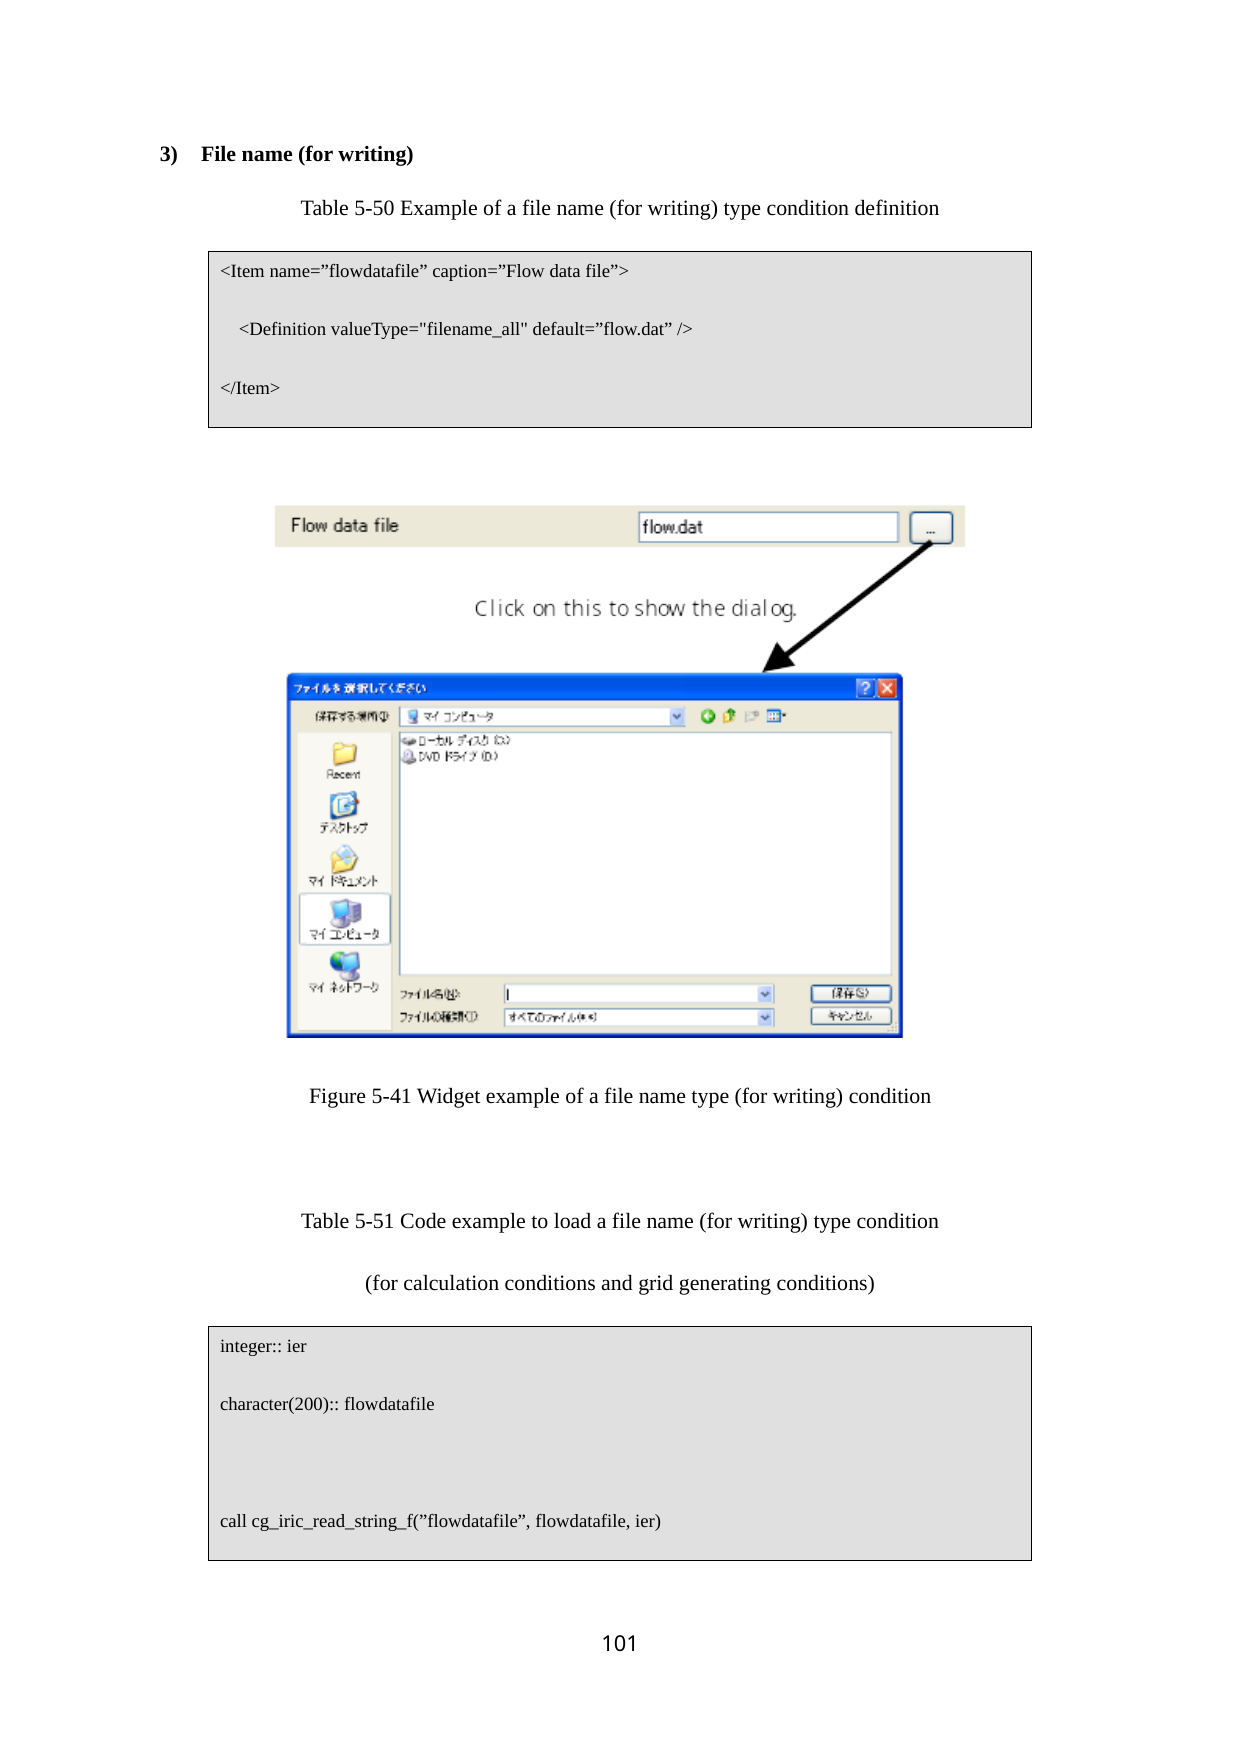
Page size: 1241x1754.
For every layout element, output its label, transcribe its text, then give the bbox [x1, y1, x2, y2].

text (for calculation conditions and grid generating conditions) [136, 1263, 1104, 1301]
table_header <Item name=”flowdatafile” caption=”Flow data file”> <Definition valueType="filename_all" default=”flow.dat” /> </Item> [209, 252, 1031, 427]
subtitle File name (for writing) [159, 135, 1104, 173]
table_header integer:: ier character(200):: flowdatafile call cg_iric_read_string_f(”flowdatafile”, flowdatafile, ier) [209, 1327, 1031, 1560]
